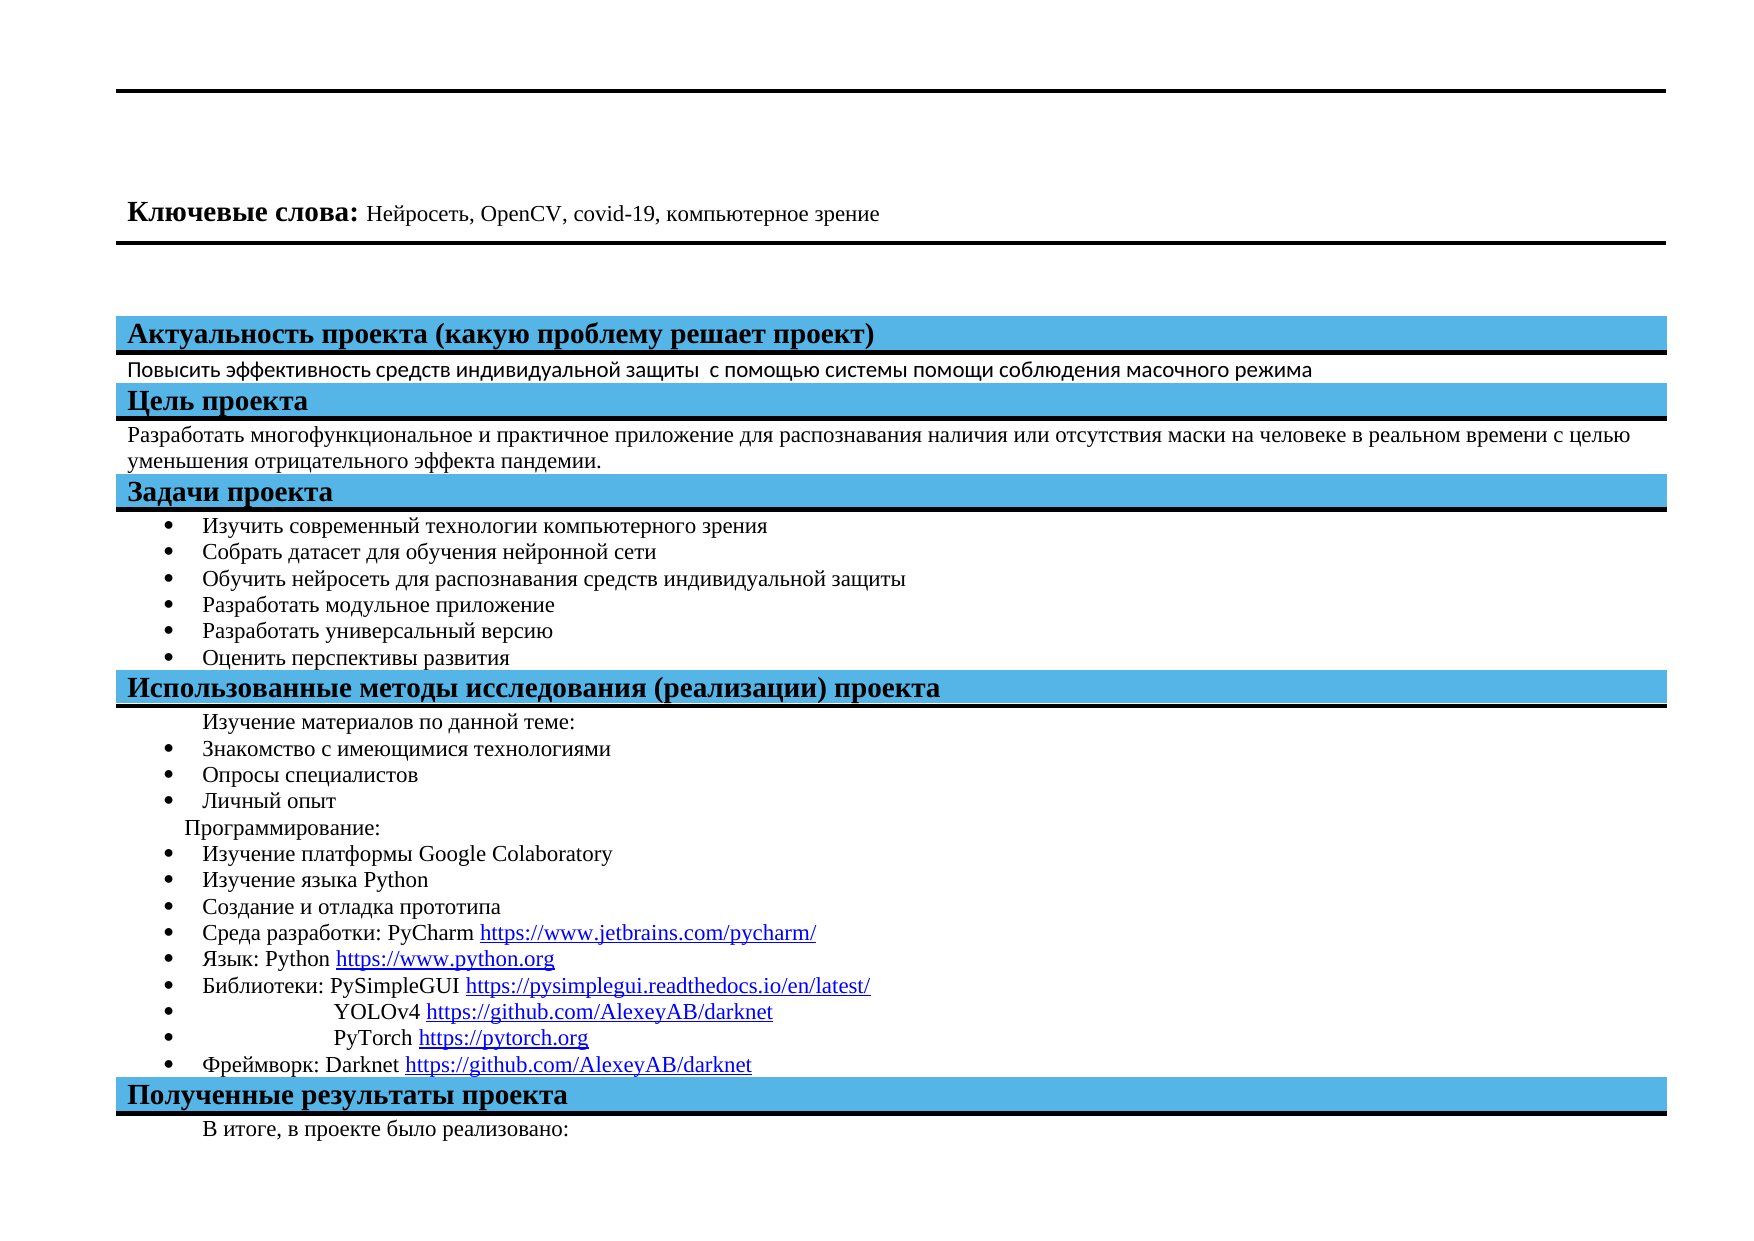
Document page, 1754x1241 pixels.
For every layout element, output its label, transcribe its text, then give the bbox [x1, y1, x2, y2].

table_cell Повысить эффективность средств индивидуальной защиты с помощью системы помощи соблюдения масочного режима [116, 355, 1667, 383]
table_cell Использованные методы исследования (реализации) проекта [116, 670, 1667, 703]
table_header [116, 93, 1666, 241]
table_cell Изучить современный технологии компьютерного зрения Собрать датасет для обучения нейронной сети Обучить нейросеть для распознавания средств индивидуальной защиты Разработать модульное приложение Разработать универсальный версию Оценить перспективы развития [116, 512, 1667, 670]
table_cell Полученные результаты проекта [116, 1077, 1667, 1111]
table_header Актуальность проекта (какую проблему решает проект) [116, 316, 1667, 350]
table_cell Цель проекта [116, 383, 1667, 416]
table_cell Изучение материалов по данной теме: Знакомство с имеющимися технологиями Опросы специалистов Личный опыт Программирование: Изучение платформы Google Colaboratory Изучение языка Python Создание и отладка прототипа Среда разработки: PyCharm https://www.jetbrains.com/pycharm/ Язык: Python https://www.python.org Библиотеки: PySimpleGUI https://pysimplegui.readthedocs.io/en/latest/ YOLOv4 https://github.com/AlexeyAB/darknet PyTorch https://pytorch.org Фреймворк: Darknet https://github.com/AlexeyAB/darknet [116, 708, 1667, 1077]
table_cell Задачи проекта [116, 474, 1667, 507]
table_cell Разработать многофункциональное и практичное приложение для распознавания наличия или отсутствия маски на человеке в реальном времени с целью уменьшения отрицательного эффекта пандемии. [116, 421, 1667, 474]
